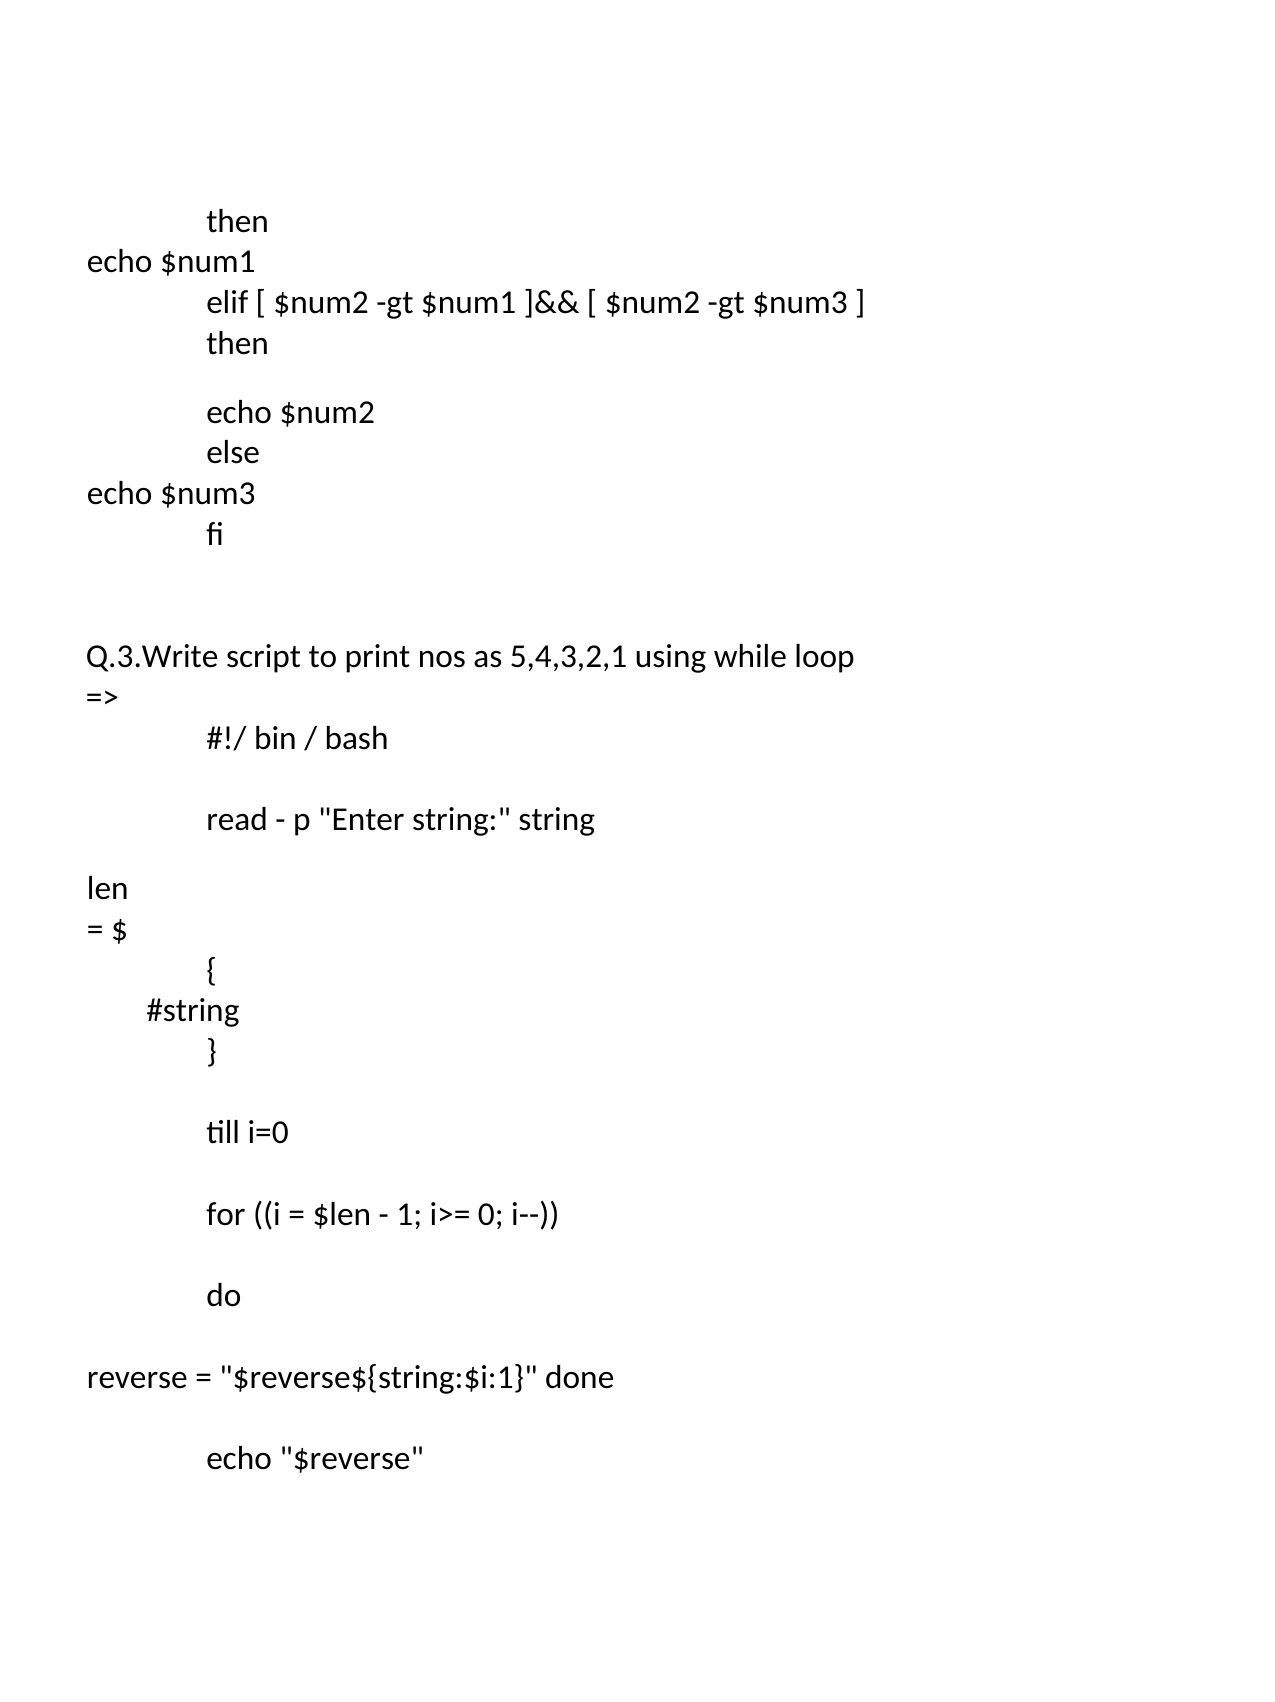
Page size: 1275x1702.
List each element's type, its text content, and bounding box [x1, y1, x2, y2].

text echo $num3 [86, 472, 1179, 513]
text do [87, 1274, 1179, 1315]
text read - p "Enter string:" string [87, 798, 1179, 839]
text len [86, 867, 1179, 908]
text => [86, 676, 1179, 717]
text for ((i = $len - 1; i>= 0; i--)) [87, 1193, 1179, 1234]
text echo "$reverse" [87, 1437, 1179, 1478]
text fi [87, 513, 1179, 554]
text #string [86, 989, 1179, 1030]
text #!/ bin / bash [87, 717, 1179, 757]
text reverse = "$reverse${string:$i:1}" done [86, 1356, 1179, 1397]
text then [87, 322, 1179, 362]
text echo $num1 [86, 240, 1179, 281]
text echo $num2 [87, 391, 1179, 432]
text else [87, 432, 1179, 472]
text then [87, 199, 1179, 240]
text { [87, 949, 1179, 989]
text Q.3.Write script to print nos as 5,4,3,2,1 using while loop [86, 635, 1179, 676]
text } [87, 1030, 1179, 1071]
text = $ [86, 908, 1179, 949]
text till i=0 [87, 1112, 1179, 1152]
text elif [ $num2 -gt $num1 ]&& [ $num2 -gt $num3 ] [87, 281, 1179, 322]
